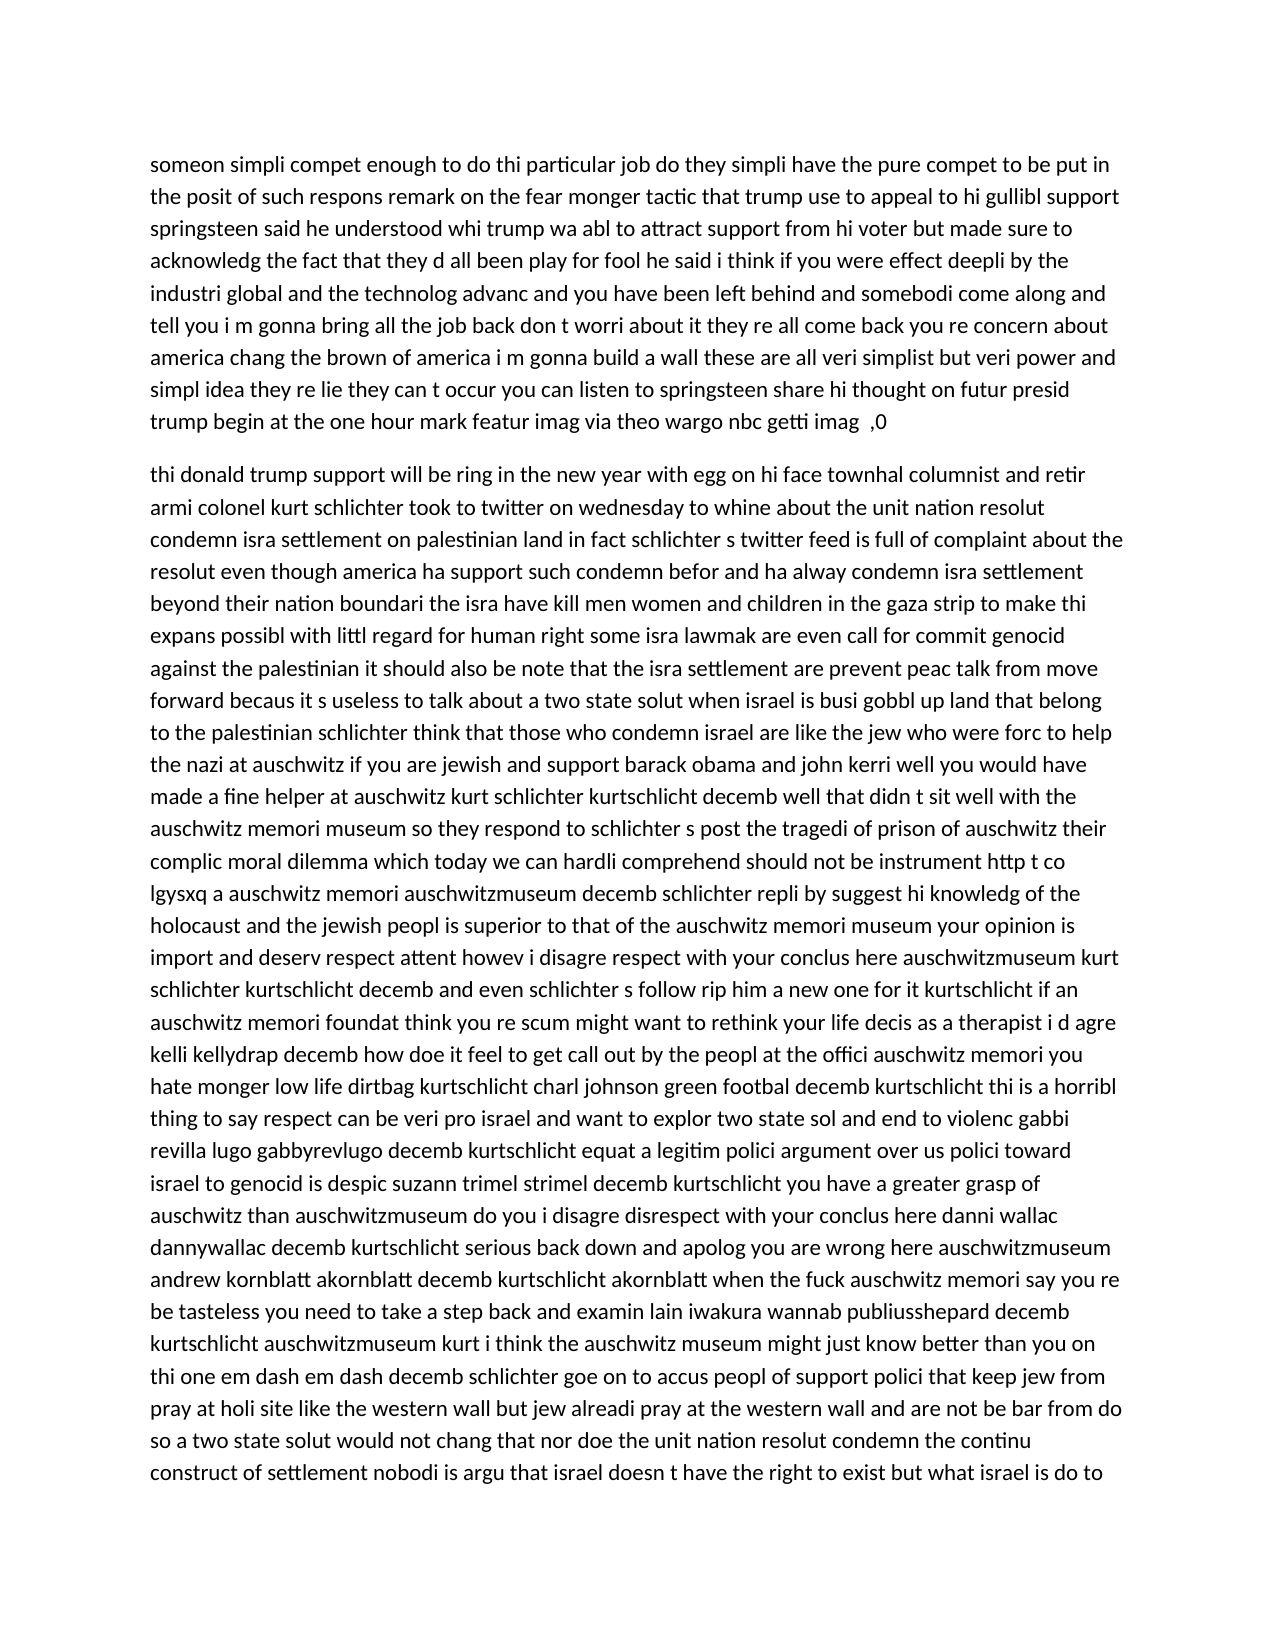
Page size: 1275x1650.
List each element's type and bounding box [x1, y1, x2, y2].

text [150, 461, 1125, 1486]
text [150, 150, 1125, 436]
